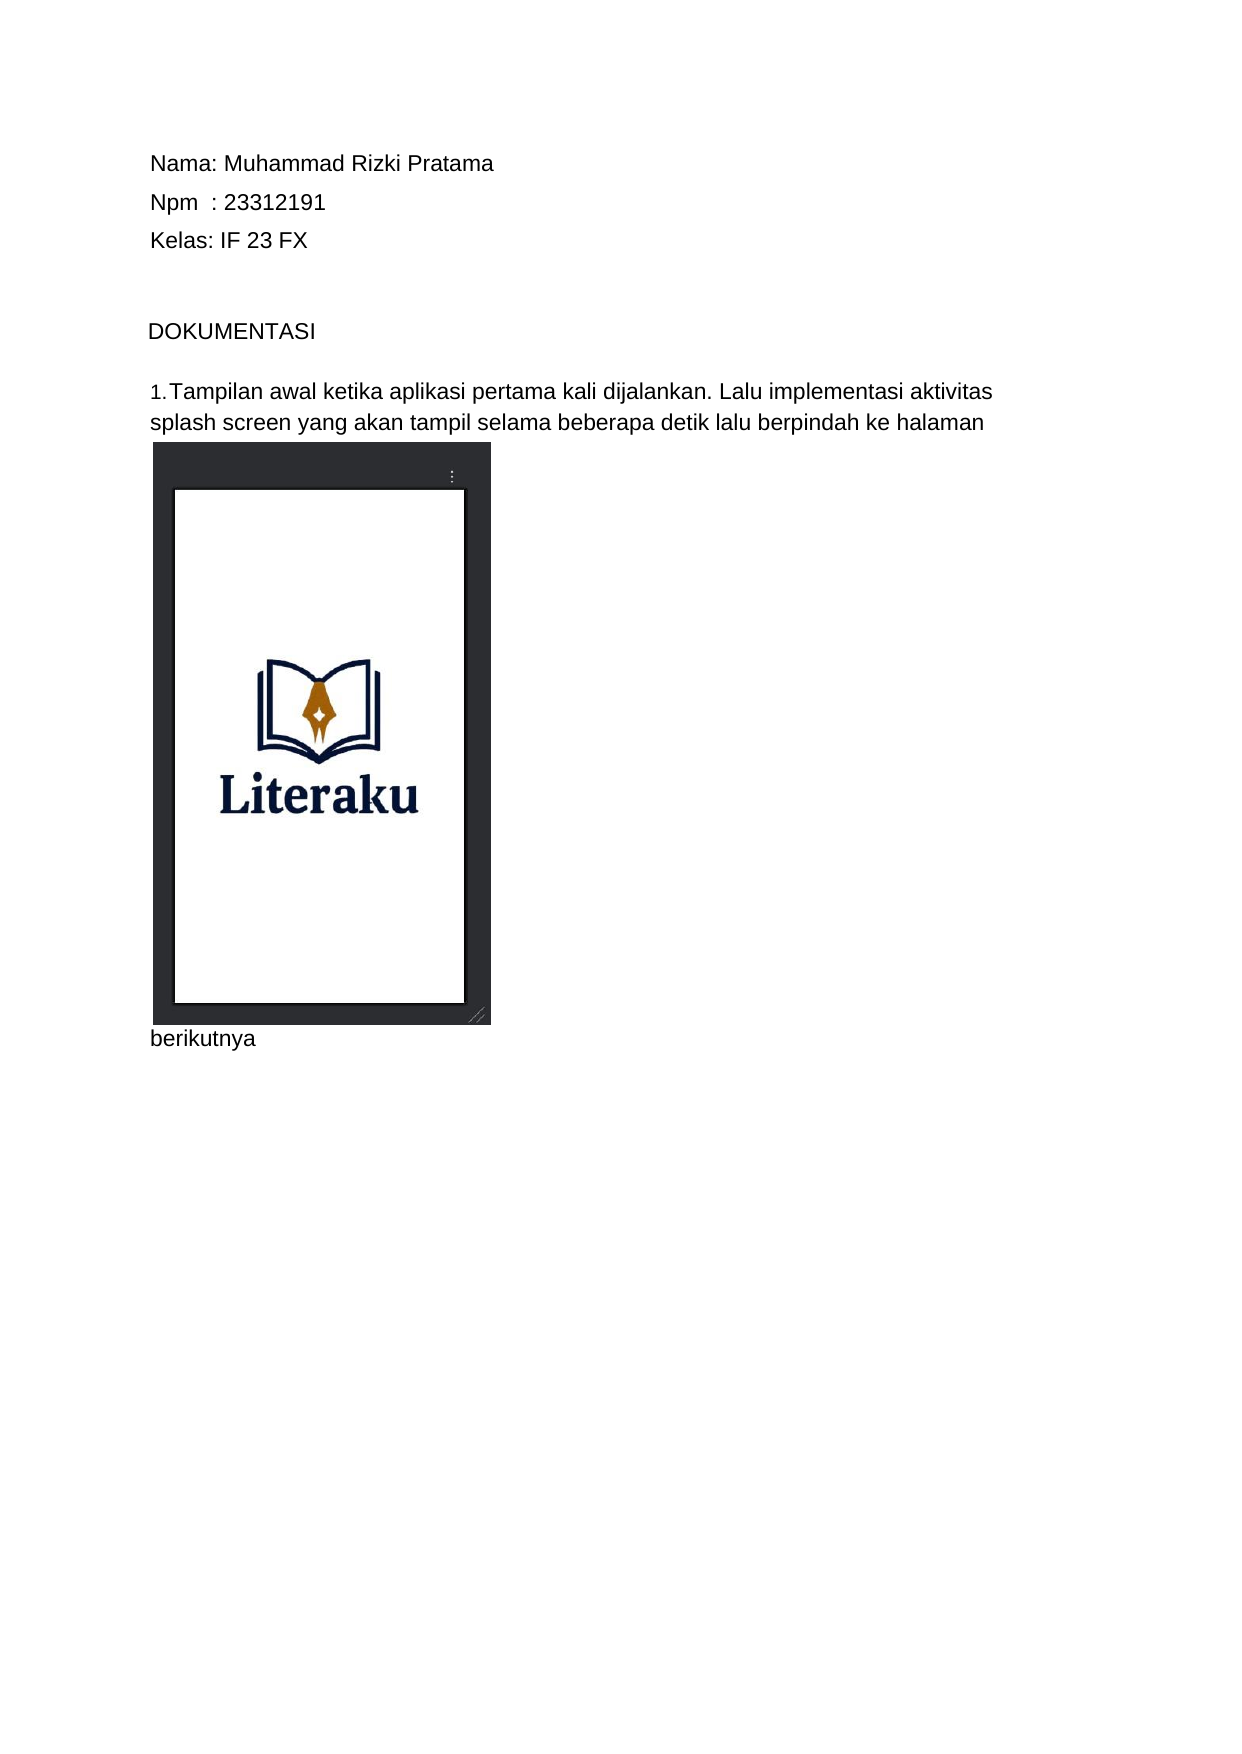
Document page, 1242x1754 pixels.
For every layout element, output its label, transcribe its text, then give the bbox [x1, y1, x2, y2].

text Npm : 23312191 [150, 188, 551, 215]
text Kelas: IF 23 FX [150, 227, 551, 253]
picture [153, 442, 491, 1025]
text Nama: Muhammad Rizki Pratama [150, 150, 551, 176]
